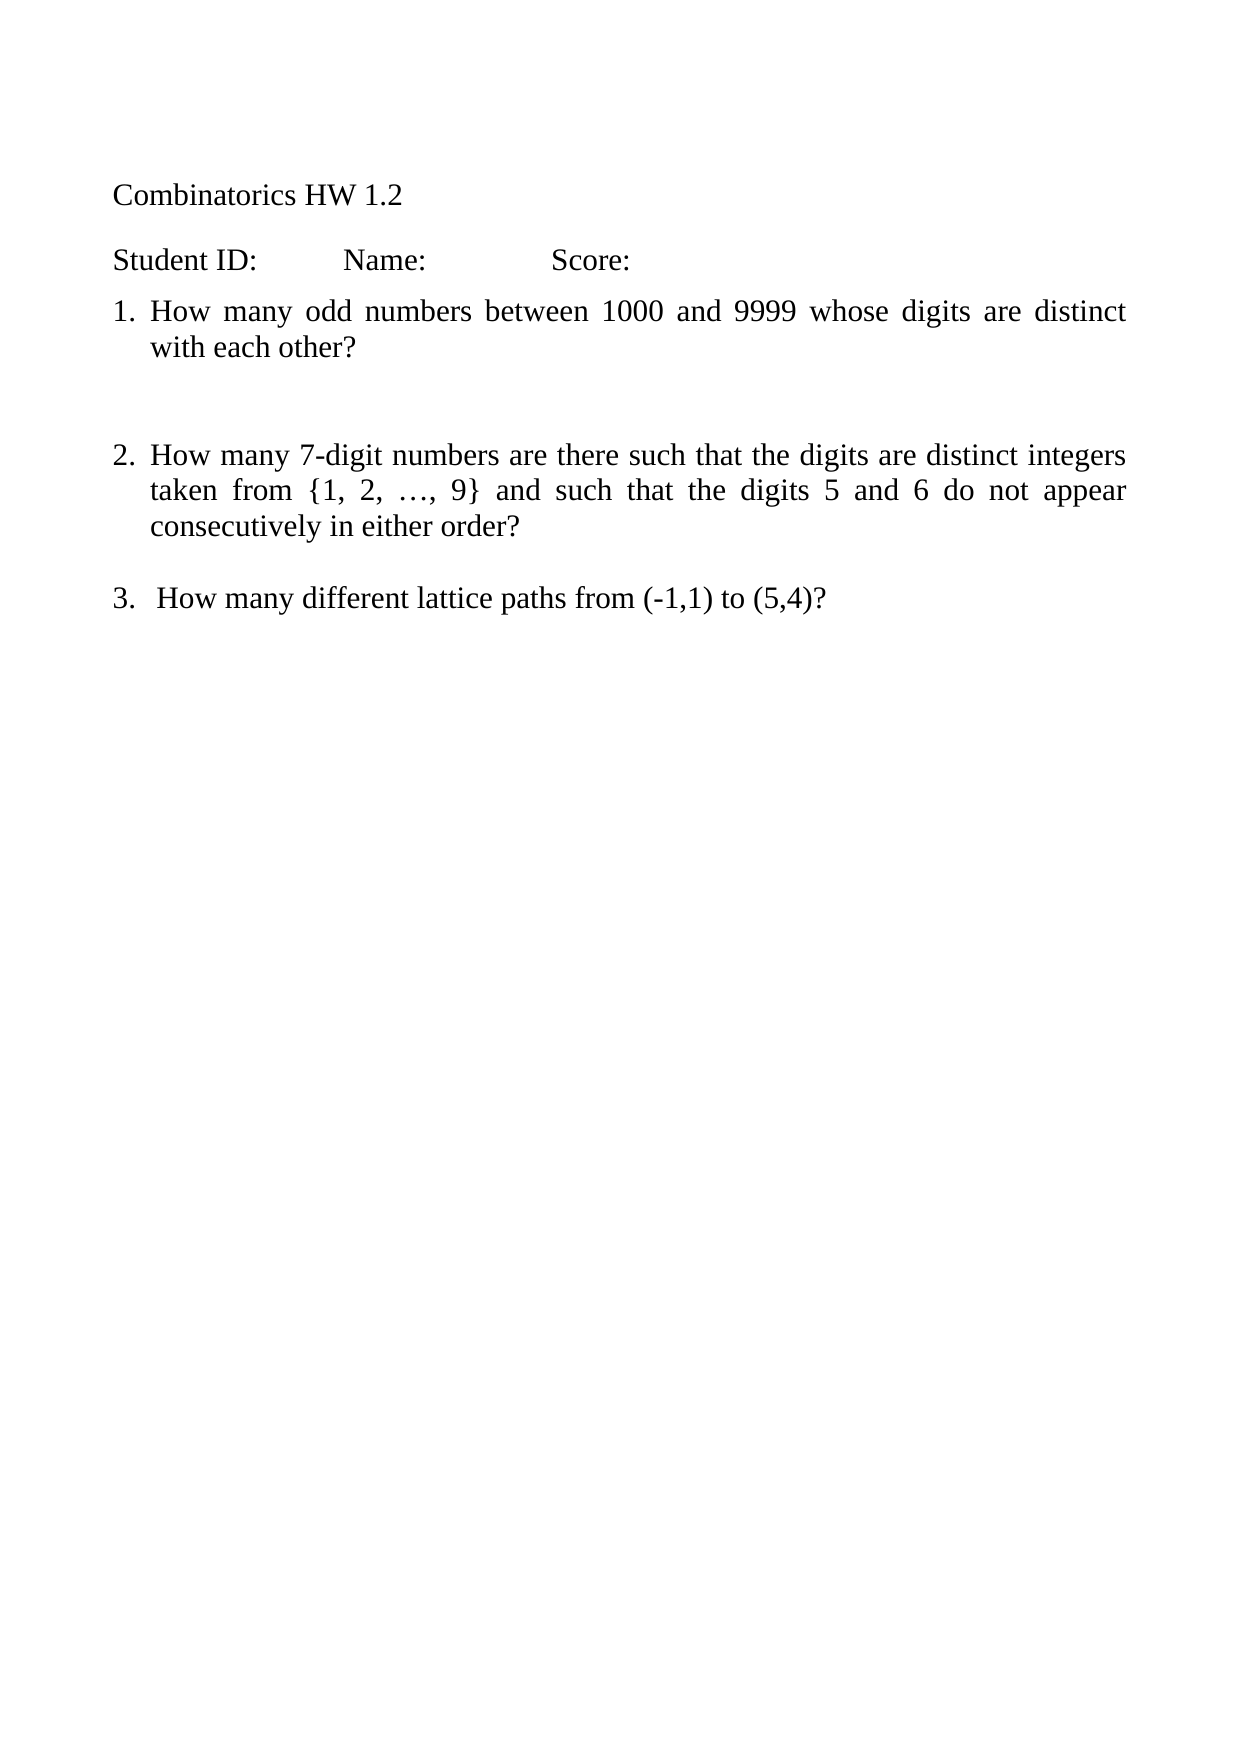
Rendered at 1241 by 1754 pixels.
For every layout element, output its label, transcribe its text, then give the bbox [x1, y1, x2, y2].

list How many 7-digit numbers are there such that the digits are distinct integers taken from {1, 2, …, 9} and such that the digits 5 and 6 do not appear consecutively in either order? [112, 436, 1128, 543]
text Student ID: Name: Score: [112, 227, 1128, 292]
list How many odd numbers between 1000 and 9999 whose digits are distinct with each other? [112, 292, 1128, 364]
text Combinatorics HW 1.2 [112, 162, 1128, 227]
text 3. How many different lattice paths from (-1,1) to (5,4)? [112, 579, 1128, 615]
